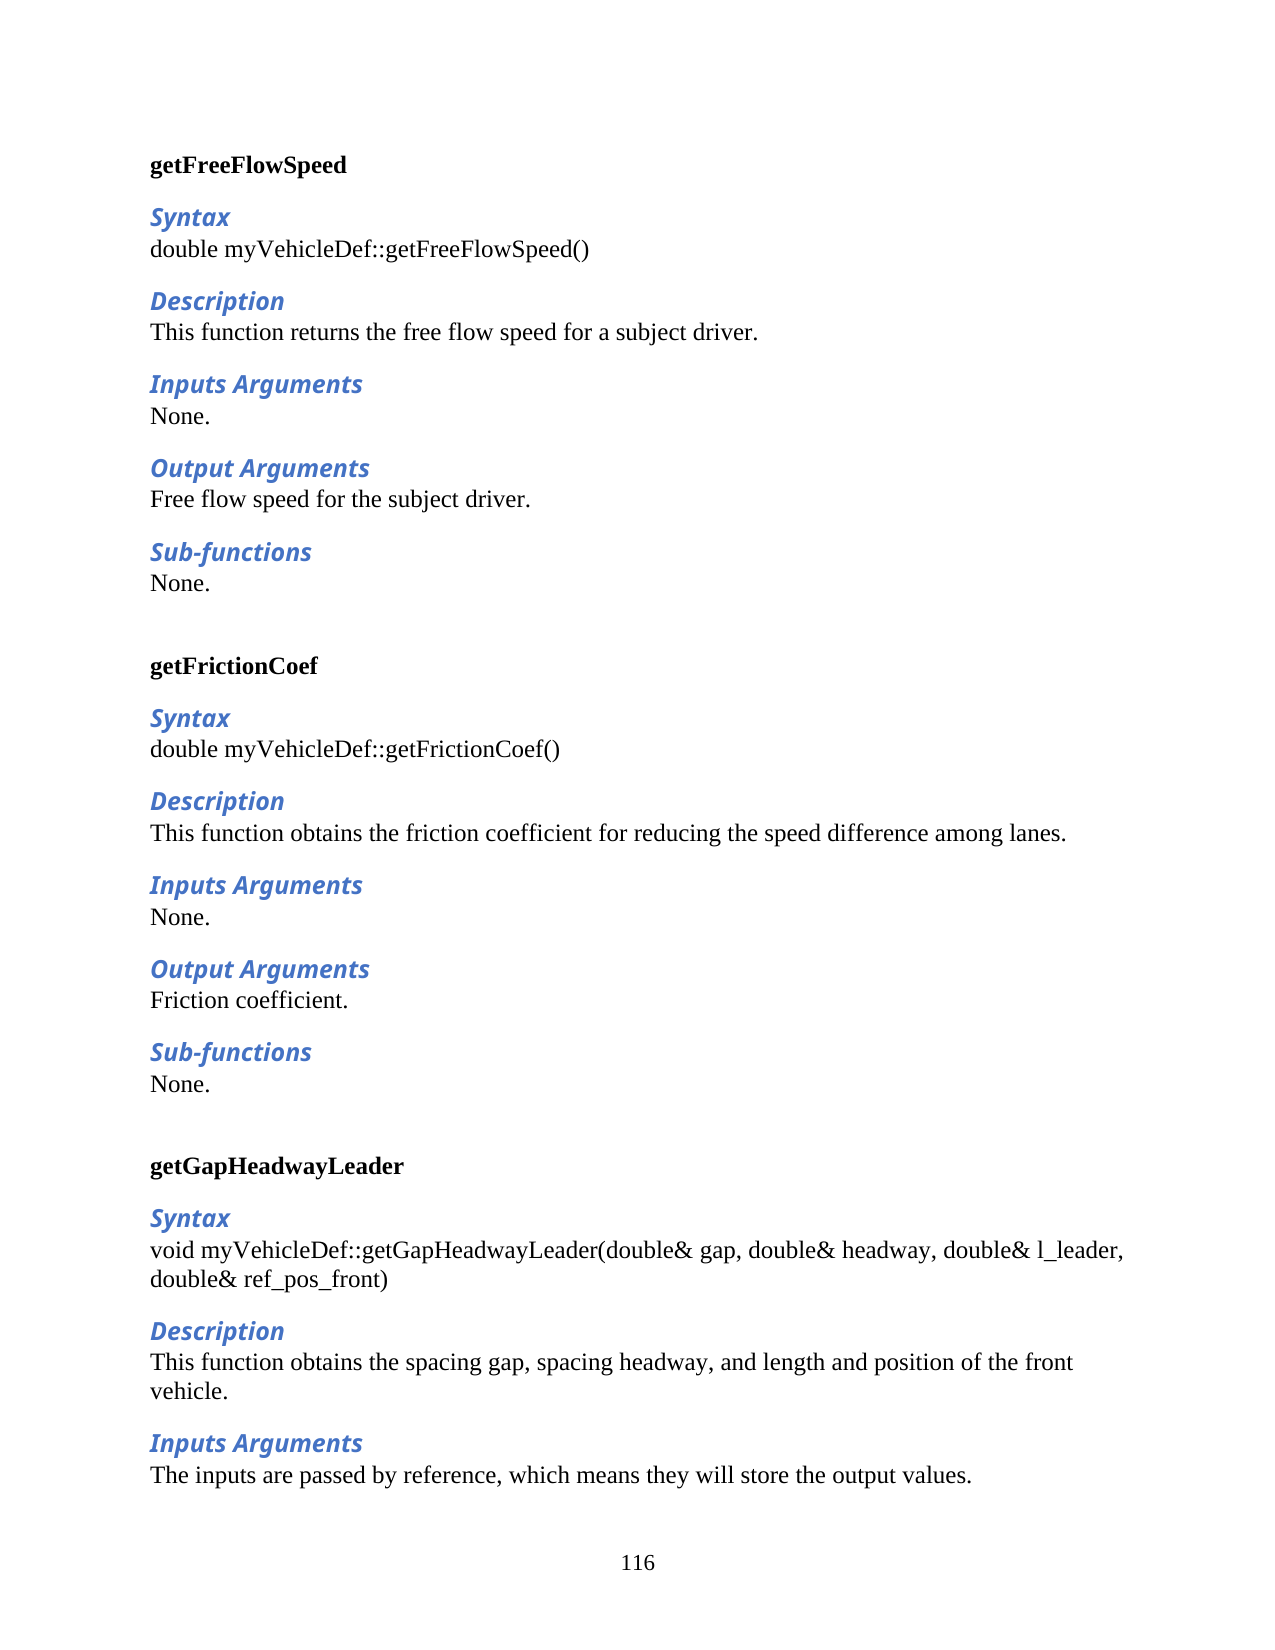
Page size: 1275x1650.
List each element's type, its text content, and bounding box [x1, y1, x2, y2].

text double myVehicleDef::getFreeFlowSpeed() [150, 234, 1125, 262]
subtitle Description [150, 283, 1125, 317]
text None. [150, 568, 1125, 597]
subtitle Description [150, 1313, 1125, 1347]
text This function obtains the spacing gap, spacing headway, and length and position of the front vehicle. [150, 1347, 1125, 1405]
subtitle getFrictionCoef [150, 651, 1125, 679]
text None. [150, 1069, 1125, 1098]
subtitle Syntax [150, 700, 1125, 734]
subtitle getGapHeadwayLeader [150, 1151, 1125, 1180]
text Free flow speed for the subject driver. [150, 484, 1125, 513]
subtitle Inputs Arguments [150, 1426, 1125, 1460]
text None. [150, 401, 1125, 430]
text void myVehicleDef::getGapHeadwayLeader(double& gap, double& headway, double& l_leader, double& ref_pos_front) [150, 1235, 1125, 1293]
text The inputs are passed by reference, which means they will store the output values. [150, 1460, 1125, 1489]
subtitle Output Arguments [150, 451, 1125, 484]
subtitle Description [150, 784, 1125, 818]
subtitle Sub-functions [150, 534, 1125, 568]
text None. [150, 902, 1125, 930]
text This function returns the free flow speed for a subject driver. [150, 317, 1125, 346]
text Friction coefficient. [150, 985, 1125, 1014]
text This function obtains the friction coefficient for reducing the speed difference among lanes. [150, 818, 1125, 847]
subtitle Sub-functions [150, 1035, 1125, 1069]
subtitle Inputs Arguments [150, 367, 1125, 401]
subtitle Output Arguments [150, 951, 1125, 985]
subtitle Syntax [150, 199, 1125, 234]
subtitle Inputs Arguments [150, 868, 1125, 902]
subtitle getFreeFlowSpeed [150, 150, 1125, 179]
text double myVehicleDef::getFrictionCoef() [150, 734, 1125, 763]
subtitle Syntax [150, 1201, 1125, 1235]
